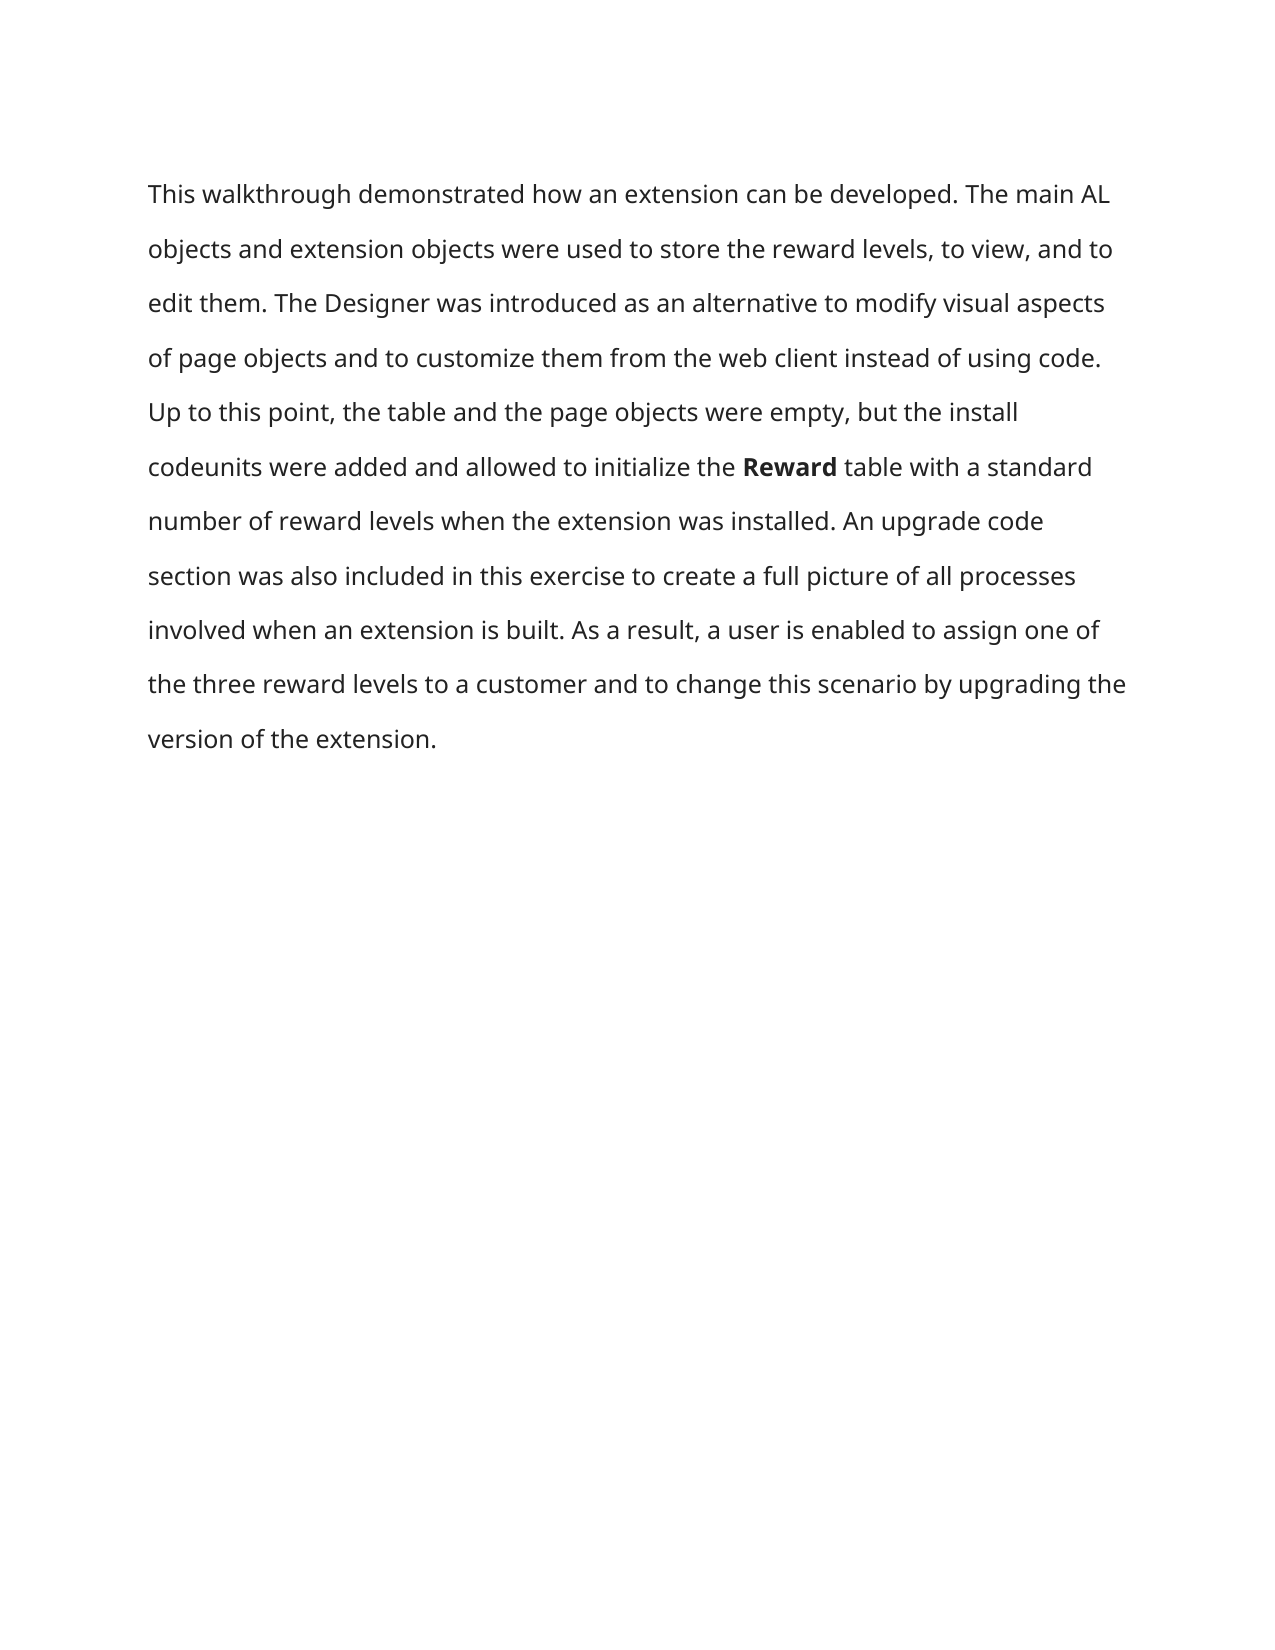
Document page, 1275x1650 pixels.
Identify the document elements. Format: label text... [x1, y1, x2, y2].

text This walkthrough demonstrated how an extension can be developed. The main AL objects and extension objects were used to store the reward levels, to view, and to edit them. The Designer was introduced as an alternative to modify visual aspects of page objects and to customize them from the web client instead of using code. Up to this point, the table and the page objects were empty, but the install codeunits were added and allowed to initialize the Reward table with a standard number of reward levels when the extension was installed. An upgrade code section was also included in this exercise to create a full picture of all processes involved when an extension is built. As a result, a user is enabled to assign one of the three reward levels to a customer and to change this scenario by upgrading the version of the extension. [148, 177, 1127, 756]
